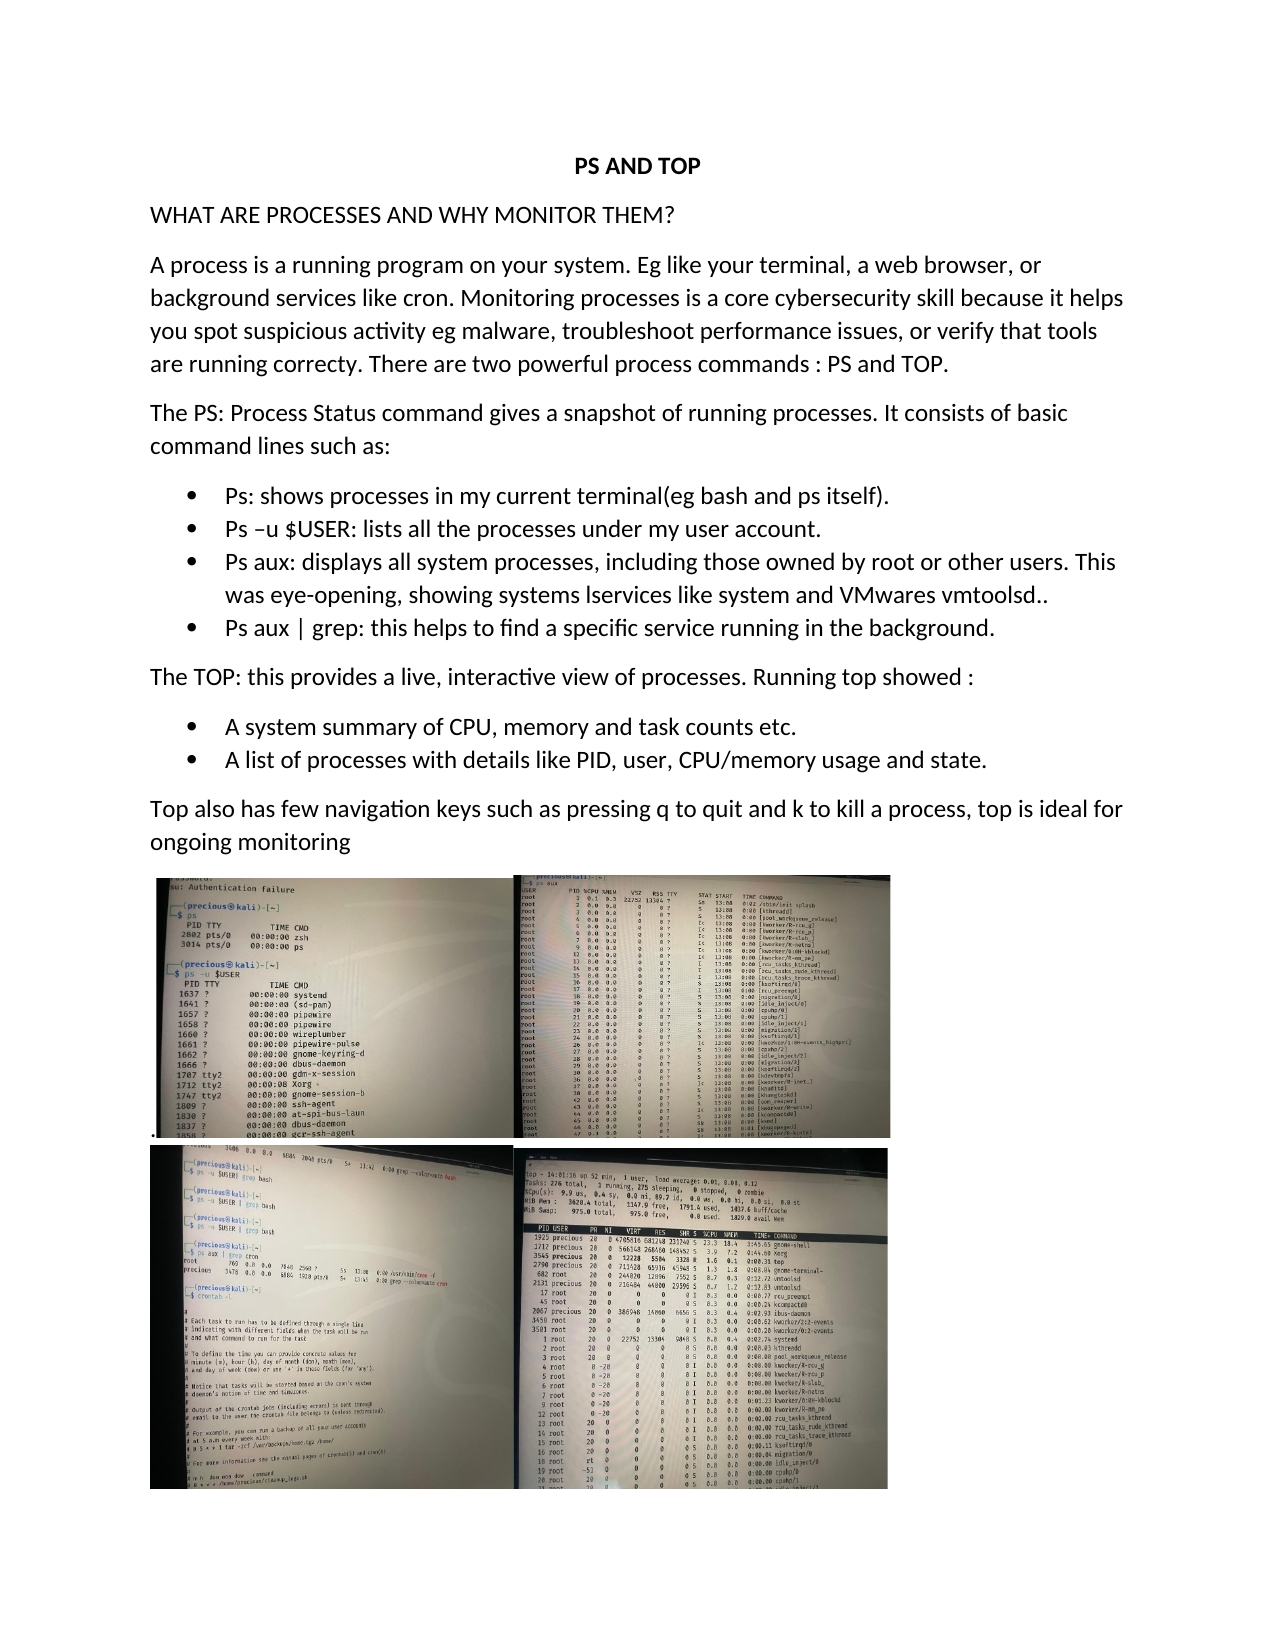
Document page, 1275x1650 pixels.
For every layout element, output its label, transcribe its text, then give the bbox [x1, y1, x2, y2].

list A system summary of CPU, memory and task counts etc. [187, 711, 1125, 741]
text The PS: Process Status command gives a snapshot of running processes. It consists of basic command lines such as: [150, 397, 1125, 461]
text Top also has few navigation keys such as pressing q to quit and k to kill a process, top is ideal for ongoing monitoring [150, 793, 1125, 857]
list Ps: shows processes in my current terminal(eg bash and ps itself). [187, 480, 1125, 511]
picture [150, 1145, 888, 1489]
text PS AND TOP [150, 150, 1125, 181]
list Ps –u $USER: lists all the processes under my user account. [187, 513, 1125, 543]
text The TOP: this provides a live, interactive view of processes. Running top showed : [150, 661, 1125, 692]
list Ps aux | grep: this helps to find a specific service running in the background. [187, 612, 1125, 642]
picture [156, 875, 891, 1138]
list A list of processes with details like PID, user, CPU/memory usage and state. [187, 744, 1125, 774]
list Ps aux: displays all system processes, including those owned by root or other users. This was eye-opening, showing systems lservices like system and VMwares vmtoolsd.. [187, 546, 1125, 609]
text WHAT ARE PROCESSES AND WHY MONITOR THEM? [150, 199, 1125, 230]
text A process is a running program on your system. Eg like your terminal, a web browser, or background services like cron. Monitoring processes is a core cybersecurity skill because it helps you spot suspicious activity eg malware, troubleshoot performance issues, or verify that tools are running correcty. There are two powerful process commands : PS and TOP. [150, 249, 1125, 378]
